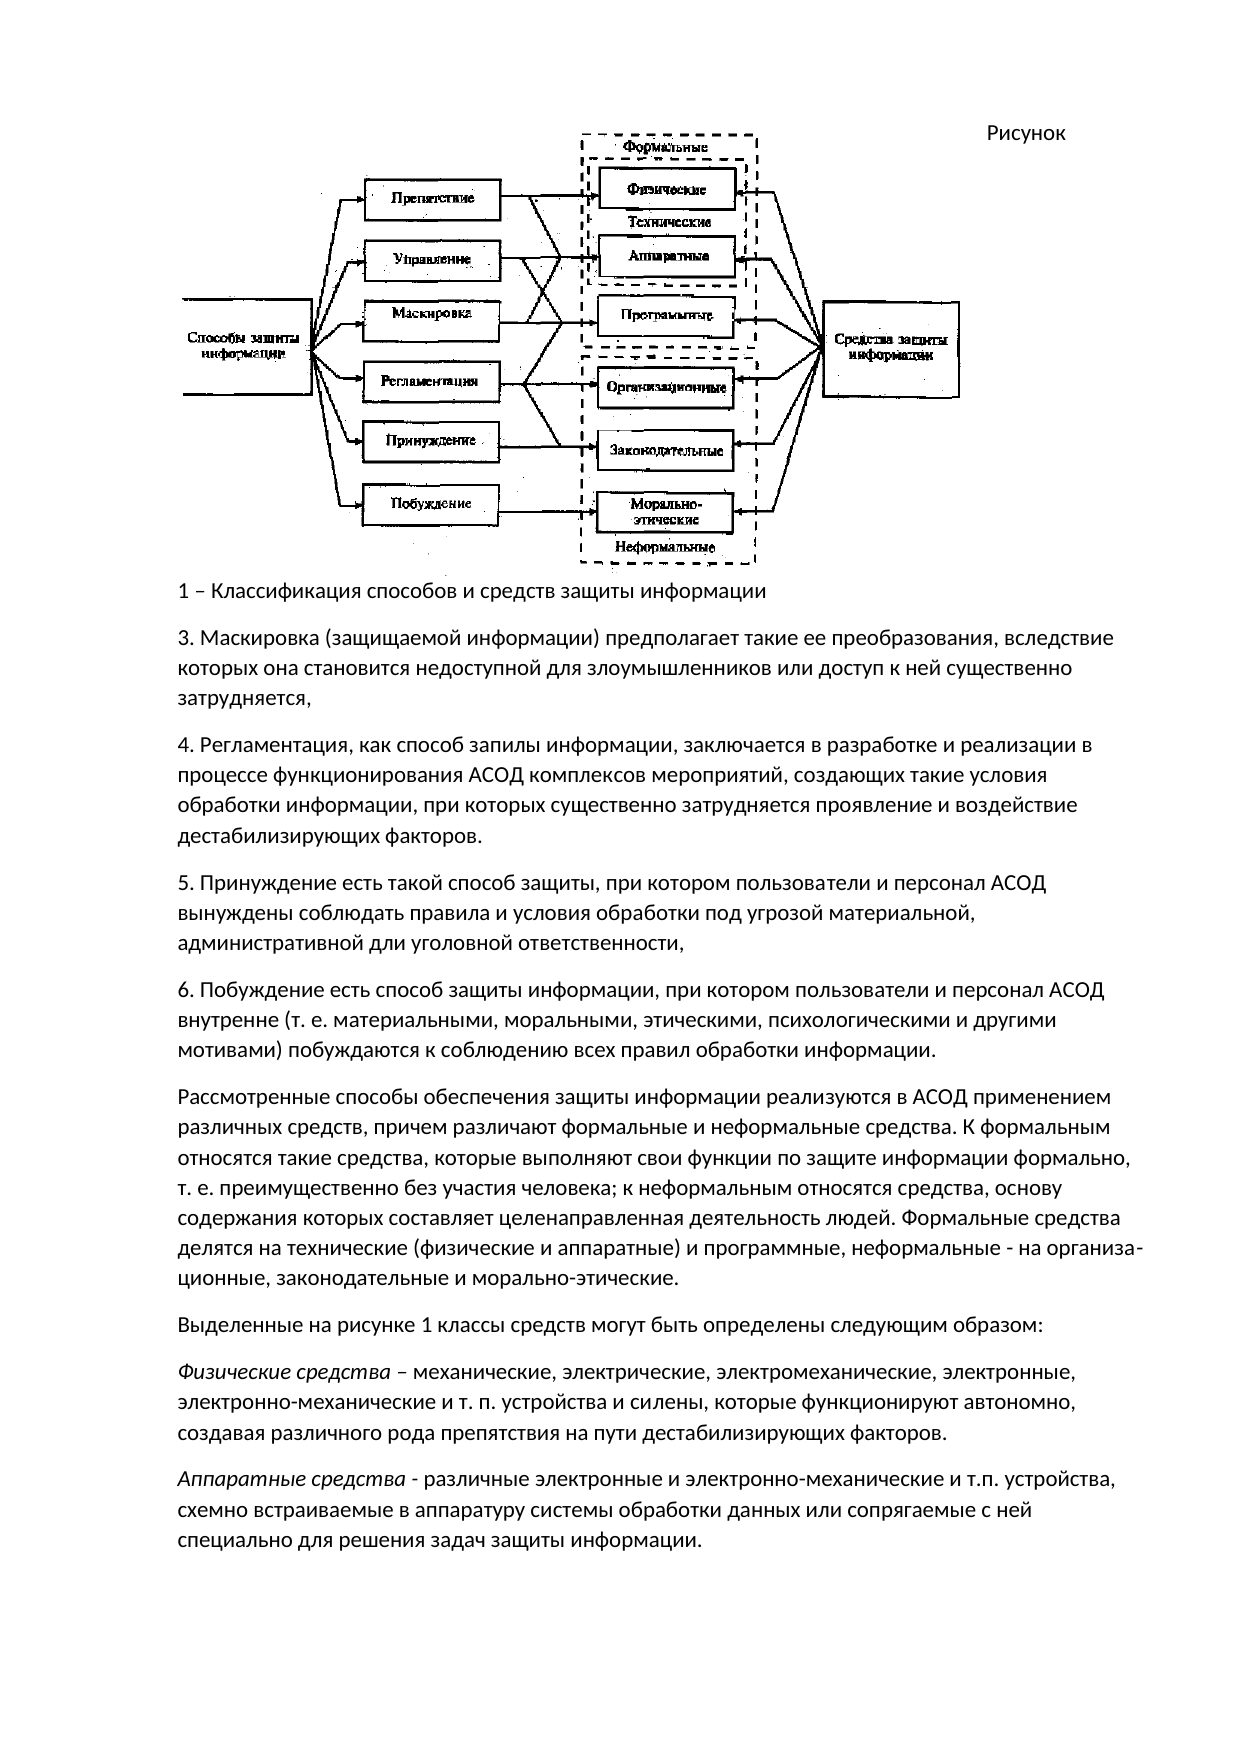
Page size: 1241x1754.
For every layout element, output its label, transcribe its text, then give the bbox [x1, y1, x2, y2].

text 4. Регламентация, как способ запилы информации, заключается в разработке и реализации в процессе функционирования АСОД комплексов мероприятий, создающих такие условия обработки информации, при которых существенно затрудняется проявление и воздействие дестабилизирующих факторов. [177, 730, 1152, 849]
text Физические средства – механические, электрические, электромеханические, электронные, электронно-механические и т. п. устройства и силены, которые функционируют автономно, создавая различного рода препятствия на пути дестабилизирующих факторов. [177, 1357, 1152, 1446]
text 6. Побуждение есть способ защиты информации, при котором пользователи и персонал АСОД внутренне (т. е. материальными, моральными, этическими, психологическими и другими мотивами) побуждаются к соблюдению всех правил обработки информации. [177, 975, 1152, 1063]
text Аппаратные средства - различные электронные и электронно-механические и т.п. устройства, схемно встраиваемые в аппаратуру системы обработки данных или сопрягаемые с ней специально для решения задач защиты информации. [177, 1464, 1152, 1553]
text Рассмотренные способы обеспечения защиты информации реализуются в АСОД применением различных средств, причем различают формальные и неформальные средства. К формальным относятся такие средства, которые выполняют свои функции по защите информации формально, т. е. преимущественно без участия человека; к неформальным относятся средства, основу содержания которых составляет целенаправленная деятельность людей. Формальные средства делятся на технические (физические и аппаратные) и программные, неформальные - на организационные, законодательные и морально-этические. [177, 1082, 1152, 1291]
text 5. Принуждение есть такой способ защиты, при котором пользователи и персонал АСОД вынуждены соблюдать правила и условия обработки под угрозой материальной, административной дли уголовной ответственности, [177, 868, 1152, 956]
picture [177, 118, 968, 576]
text 3. Маскировка (защищаемой информации) предполагает такие ее преобразования, вследствие которых она становится недоступной для злоумышленников или доступ к ней существенно затрудняется, [177, 623, 1152, 711]
text Выделенные на рисунке 1 классы средств могут быть определены следующим образом: [177, 1310, 1152, 1338]
